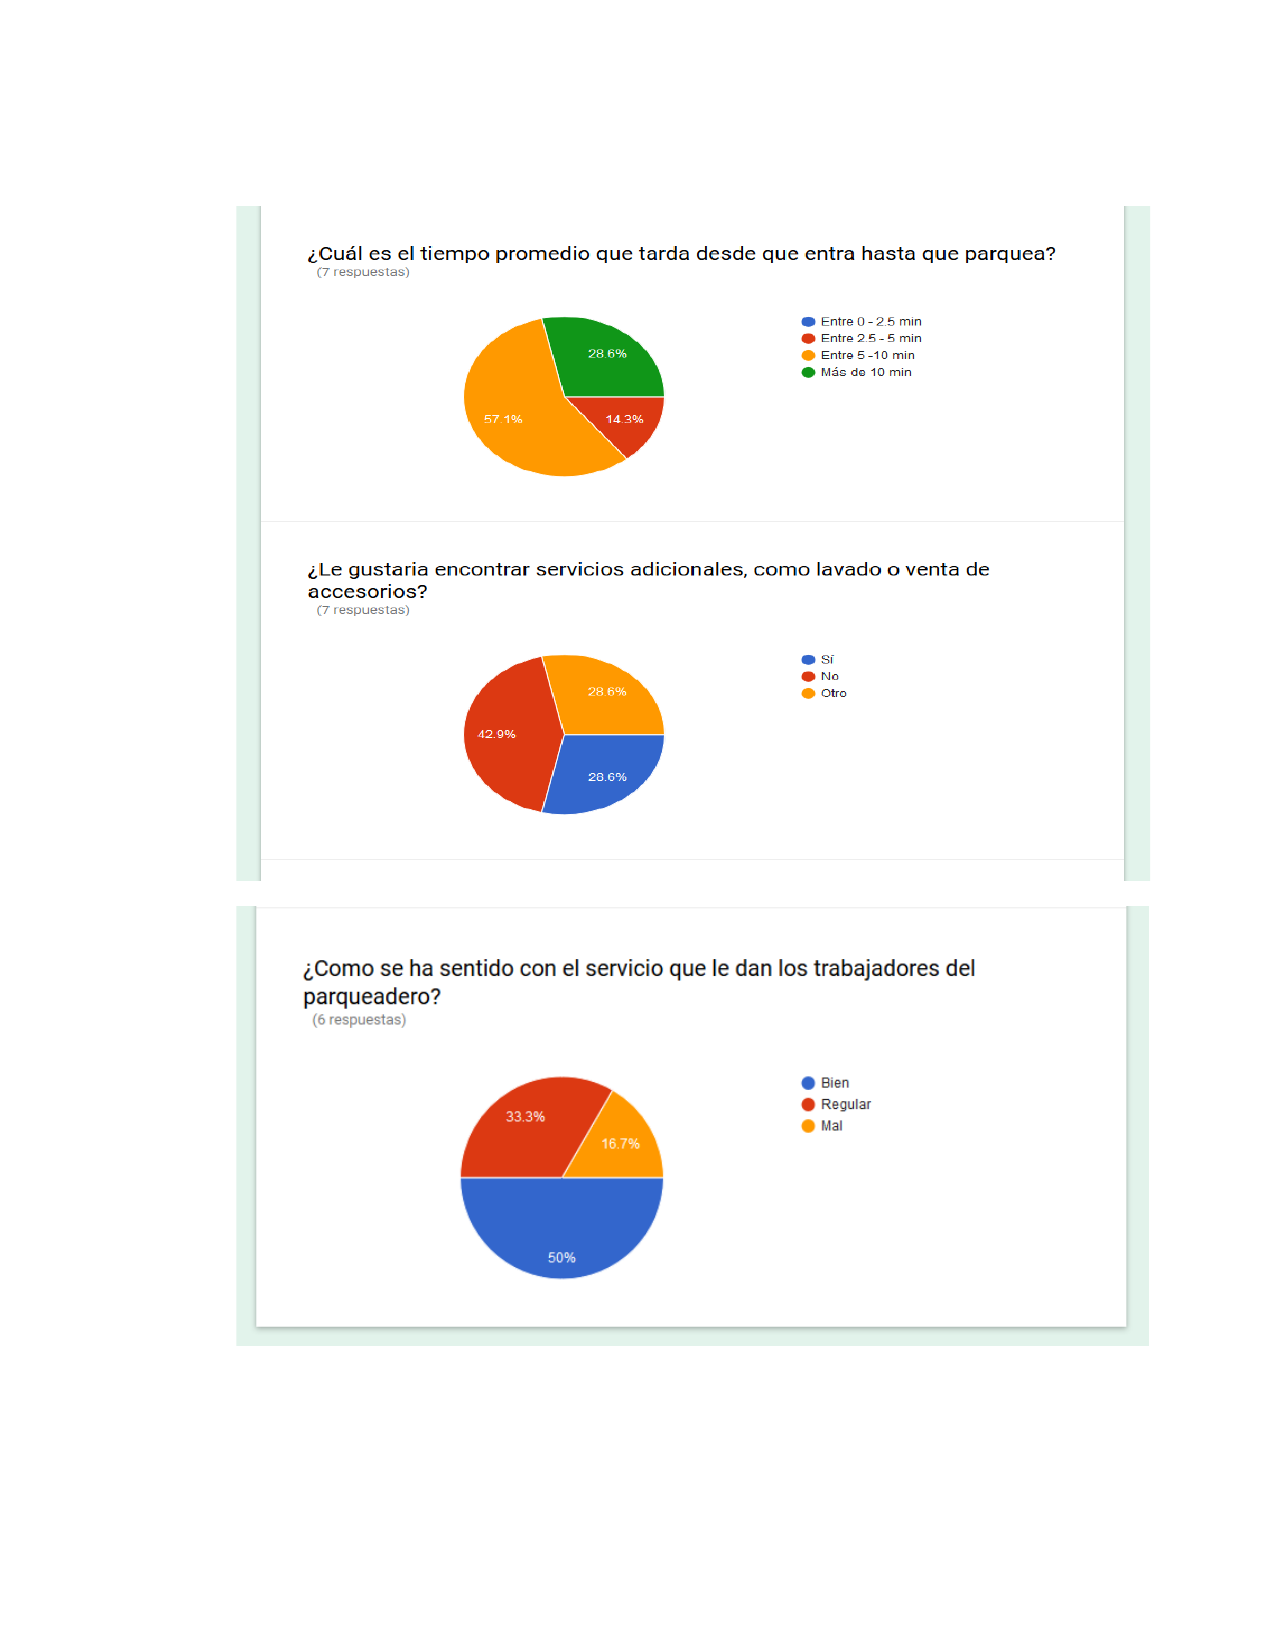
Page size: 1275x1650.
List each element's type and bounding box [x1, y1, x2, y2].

picture [236, 906, 1149, 1346]
picture [236, 206, 1151, 881]
